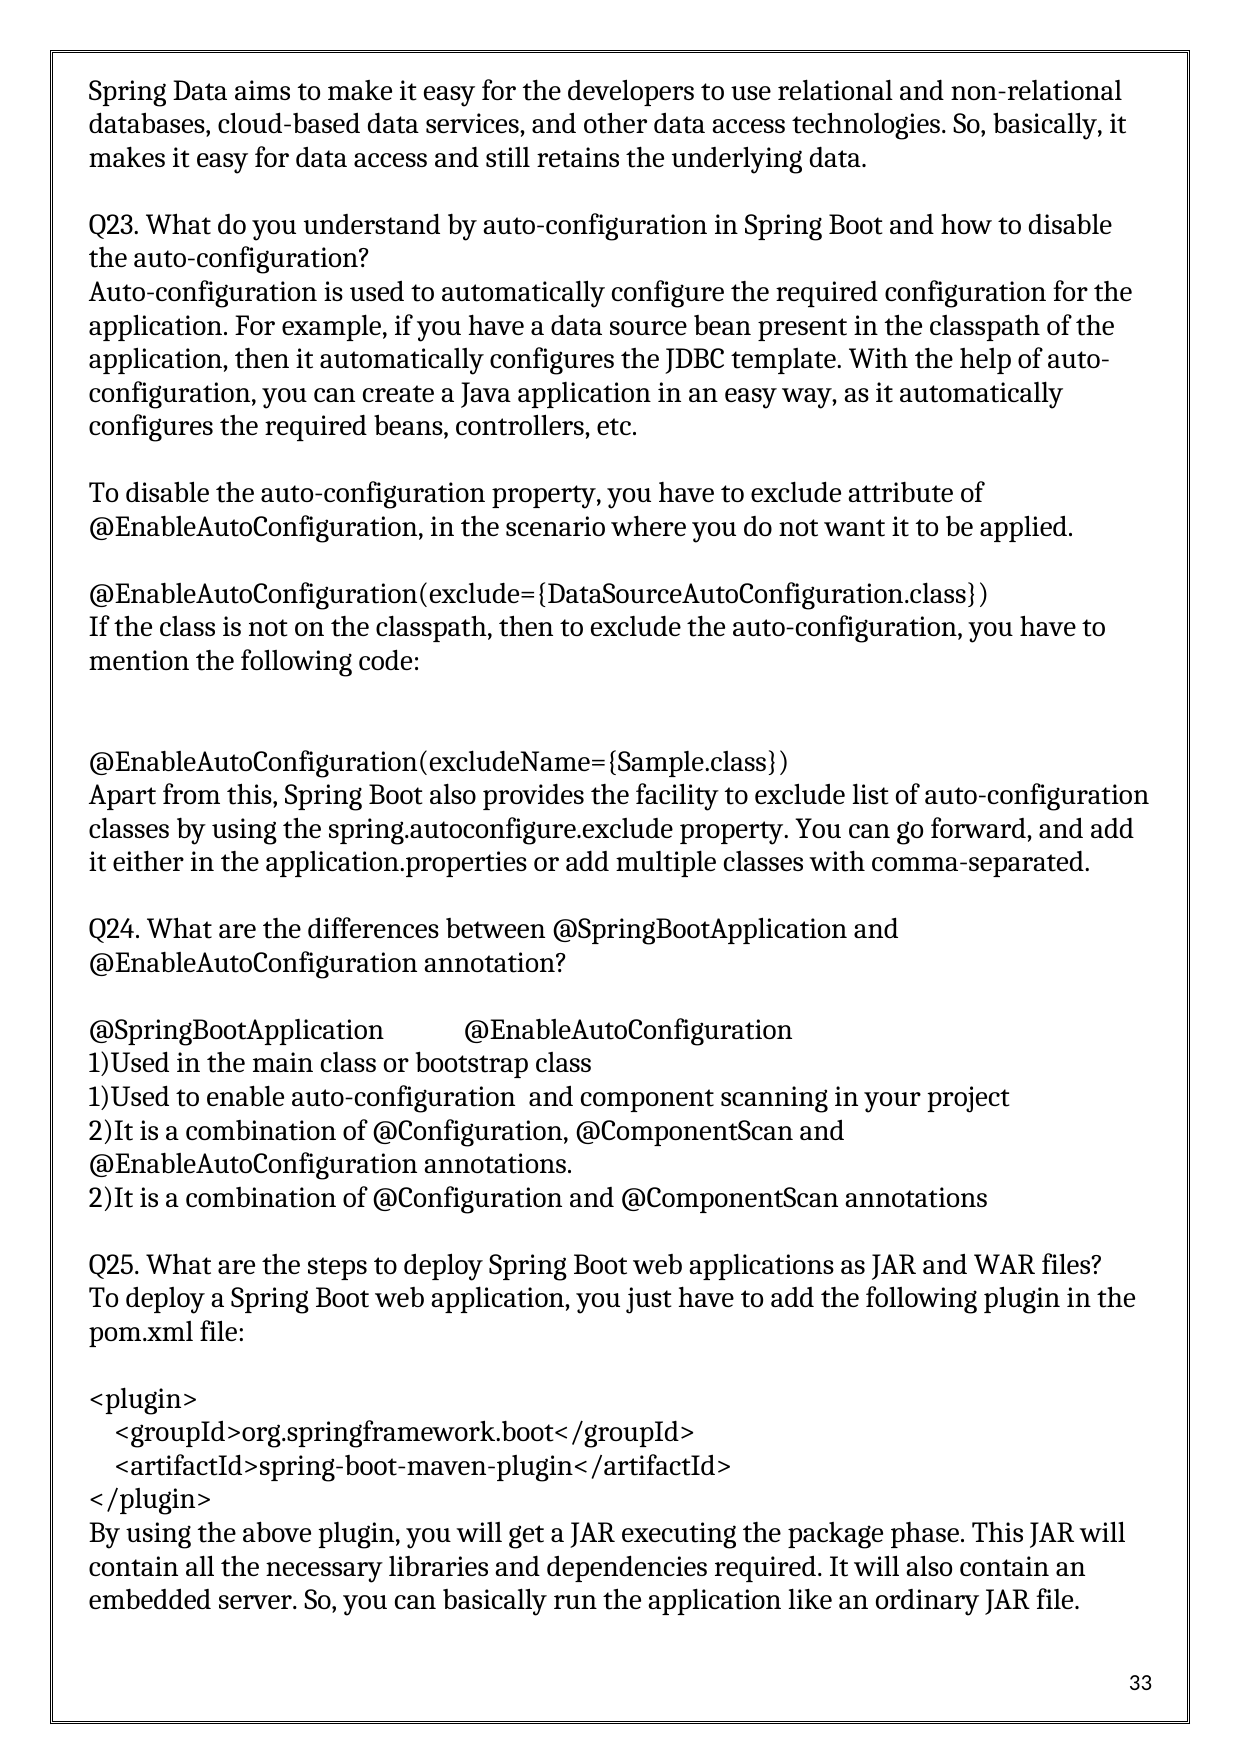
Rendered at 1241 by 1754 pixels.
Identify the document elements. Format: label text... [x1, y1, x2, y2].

text @EnableAutoConfiguration(excludeName={Sample.class}) [89, 745, 1152, 778]
text @EnableAutoConfiguration(exclude={DataSourceAutoConfiguration.class}) [89, 577, 1152, 611]
text <groupId>org.springframework.boot</groupId> [89, 1416, 1152, 1449]
text <plugin> [89, 1382, 1152, 1416]
text Q25. What are the steps to deploy Spring Boot web applications as JAR and WAR files? [89, 1248, 1152, 1281]
text Q23. What do you understand by auto-configuration in Spring Boot and how to disable the auto-configuration? [89, 208, 1152, 275]
text Spring Data aims to make it easy for the developers to use relational and non-relational databases, cloud-based data services, and other data access technologies. So, basically, it makes it easy for data access and still retains the underlying data. [89, 74, 1152, 174]
text </plugin> [89, 1483, 1152, 1516]
text To disable the auto-configuration property, you have to exclude attribute of @EnableAutoConfiguration, in the scenario where you do not want it to be applied. [89, 476, 1152, 543]
text If the class is not on the classpath, then to exclude the auto-configuration, you have to mention the following code: [89, 611, 1152, 678]
text 2)It is a combination of @Configuration, @ComponentScan and @EnableAutoConfiguration annotations. [89, 1114, 1152, 1181]
text To deploy a Spring Boot web application, you just have to add the following plugin in the pom.xml file: [89, 1281, 1152, 1348]
text Q24. What are the differences between @SpringBootApplication and @EnableAutoConfiguration annotation? [89, 912, 1152, 979]
text Apart from this, Spring Boot also provides the facility to exclude list of auto-configuration classes by using the spring.autoconfigure.exclude property. You can go forward, and add it either in the application.properties or add multiple classes with comma-separated. [89, 778, 1152, 879]
text <artifactId>spring-boot-maven-plugin</artifactId> [89, 1449, 1152, 1483]
text 2)It is a combination of @Configuration and @ComponentScan annotations [89, 1181, 1152, 1214]
text 1)Used in the main class or bootstrap class [89, 1047, 1152, 1080]
text By using the above plugin, you will get a JAR executing the package phase. This JAR will contain all the necessary libraries and dependencies required. It will also contain an embedded server. So, you can basically run the application like an ordinary JAR file. [89, 1516, 1152, 1617]
text 1)Used to enable auto-configuration and component scanning in your project [89, 1080, 1152, 1114]
text @SpringBootApplication @EnableAutoConfiguration [89, 1013, 1152, 1047]
text Auto-configuration is used to automatically configure the required configuration for the application. For example, if you have a data source bean present in the classpath of the application, then it automatically configures the JDBC template. With the help of auto-configuration, you can create a Java application in an easy way, as it automatically configures the required beans, controllers, etc. [89, 275, 1152, 443]
